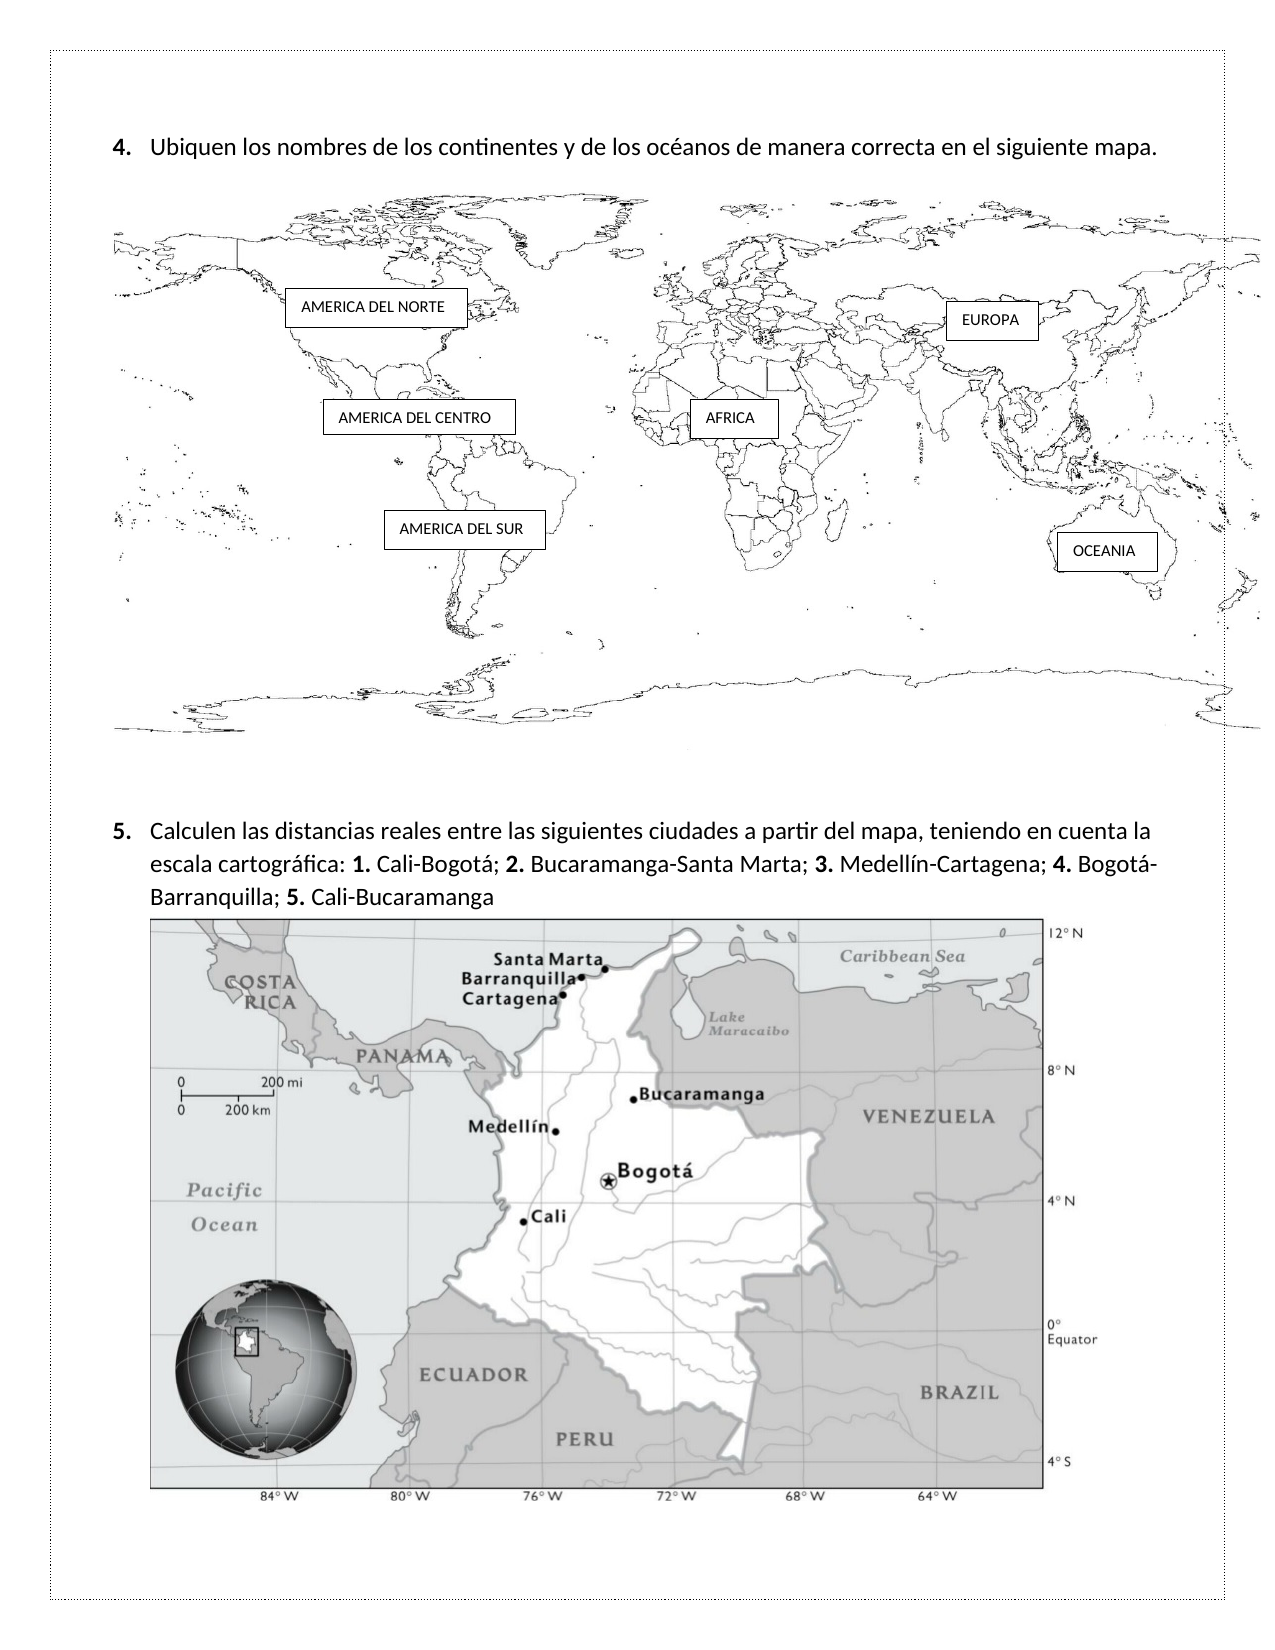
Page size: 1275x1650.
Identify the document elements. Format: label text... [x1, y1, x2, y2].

picture [112, 180, 1262, 757]
picture [150, 913, 1100, 1501]
list Ubiquen los nombres de los continentes y de los océanos de manera correcta en el siguiente mapa. [112, 131, 1200, 161]
